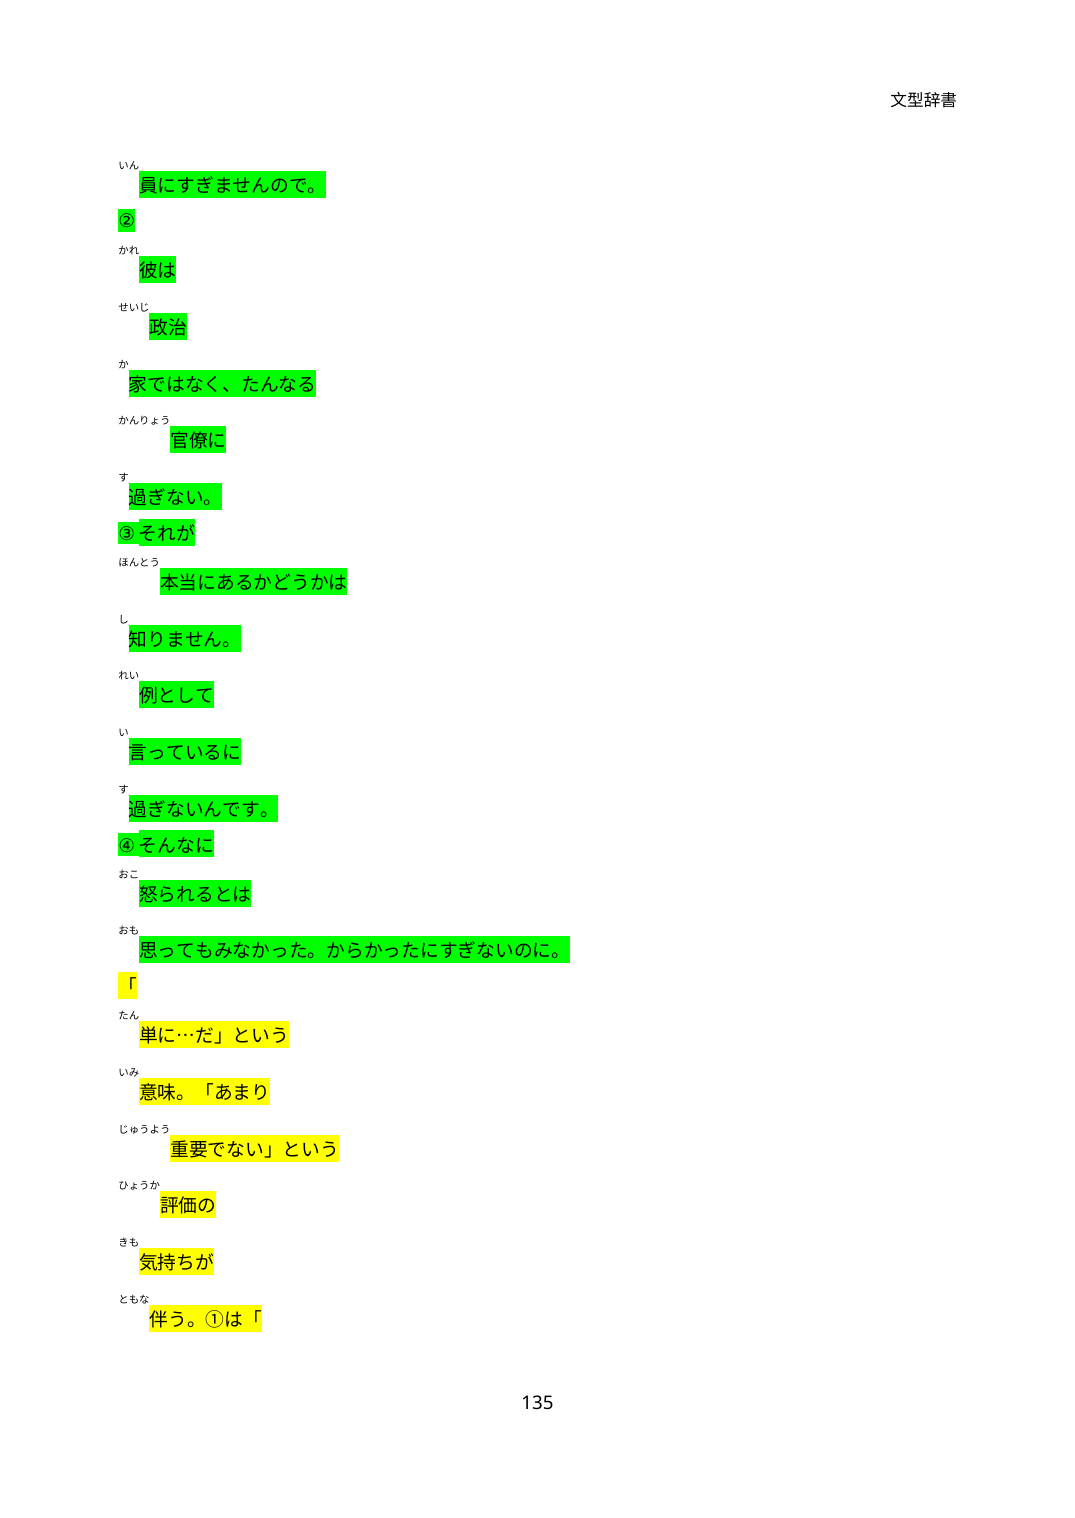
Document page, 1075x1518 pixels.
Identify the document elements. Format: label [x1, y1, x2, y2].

text [118, 150, 957, 1340]
